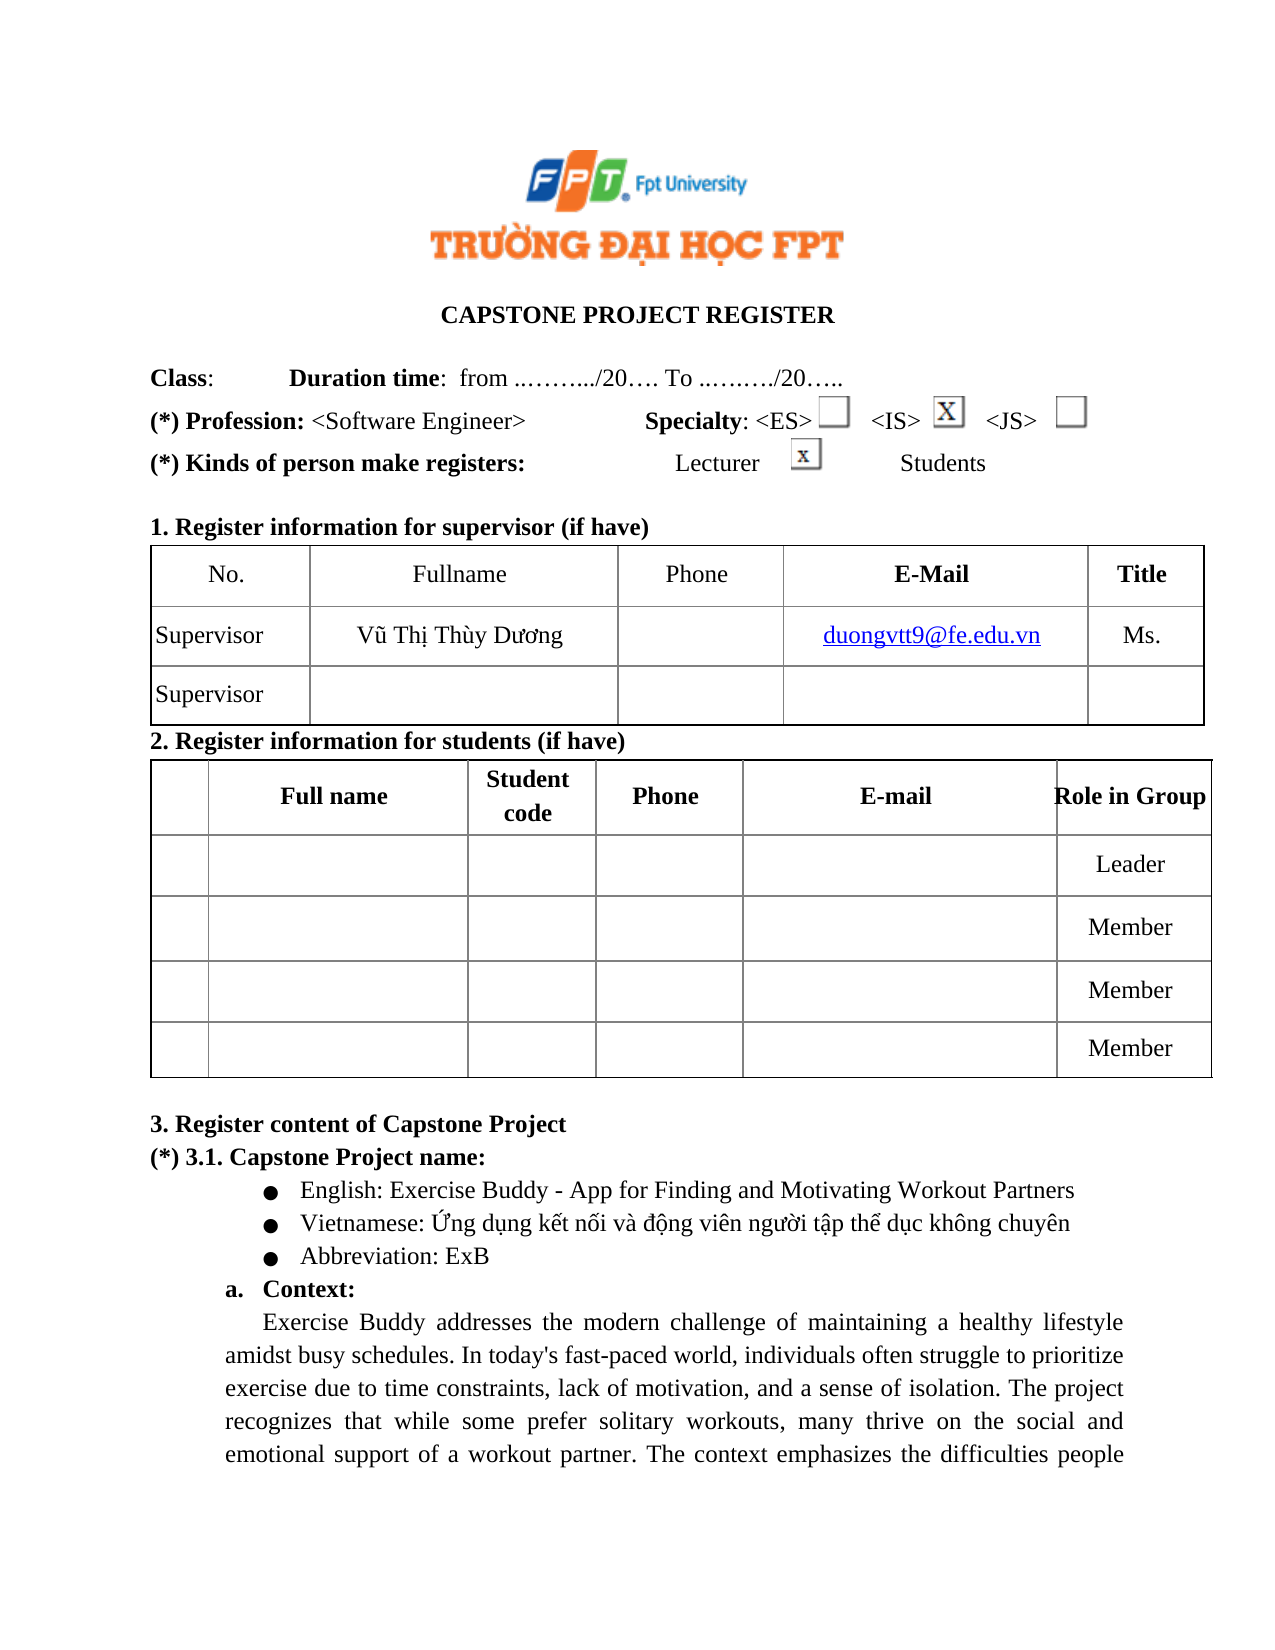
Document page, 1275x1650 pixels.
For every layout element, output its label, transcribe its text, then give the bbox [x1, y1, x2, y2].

table_cell Member [1058, 1023, 1211, 1077]
text Class: Duration time: from ..…….../20…. To ..….…./20….. [150, 363, 1125, 392]
table_cell [152, 1023, 208, 1077]
list Vietnamese: Ứng dụng kết nối và động viên người tập thể dục không chuyên [262, 1208, 1125, 1236]
list English: Exercise Buddy - App for Finding and Motivating Workout Partners [262, 1175, 1125, 1203]
picture [791, 438, 824, 472]
text (*) Kinds of person make registers: Lecturer Students [150, 439, 1125, 477]
text CAPSTONE PROJECT REGISTER [150, 300, 1125, 329]
table_cell [152, 962, 208, 1021]
table_cell [311, 667, 617, 724]
table_cell [469, 836, 595, 895]
table_cell [744, 836, 1056, 895]
table_cell [619, 607, 783, 665]
table_cell Member [1058, 897, 1211, 960]
table_cell [597, 897, 742, 960]
table_header E-Mail [784, 546, 1087, 606]
table_cell Leader [1058, 836, 1211, 895]
table_cell [209, 897, 467, 960]
table_header Fullname [311, 546, 617, 606]
table_header Role in Group [1058, 761, 1211, 834]
picture [1056, 396, 1089, 430]
table_cell [744, 1023, 1056, 1077]
picture [430, 150, 845, 266]
table_cell [152, 836, 208, 895]
text 2. Register information for students (if have) [150, 726, 1125, 754]
table_cell [744, 897, 1056, 960]
table_cell [152, 897, 208, 960]
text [225, 1307, 1125, 1468]
table_cell Ms. [1089, 607, 1203, 665]
table_cell Supervisor [152, 667, 309, 724]
table_cell [209, 1023, 467, 1077]
table_header Phone [619, 546, 783, 606]
table_header E-mail [744, 761, 1056, 834]
table_cell [597, 1023, 742, 1077]
table_header [152, 761, 208, 834]
table_header Student code [469, 761, 595, 834]
table_cell [469, 897, 595, 960]
table_cell [209, 962, 467, 1021]
table_cell [469, 962, 595, 1021]
picture [933, 396, 967, 430]
table_cell Vũ Thị Thùy Dương [311, 607, 617, 665]
table_cell Supervisor [152, 607, 309, 665]
table_cell [597, 962, 742, 1021]
table_cell [1089, 667, 1203, 724]
table_header Phone [597, 761, 742, 834]
table_cell [744, 962, 1056, 1021]
table_header No. [152, 546, 309, 606]
table_cell [469, 1023, 595, 1077]
text (*) 3.1. Capstone Project name: [150, 1142, 1125, 1170]
table_cell [619, 667, 783, 724]
table_header Title [1089, 546, 1203, 606]
text 3. Register content of Capstone Project [150, 1109, 1125, 1137]
table_cell [597, 836, 742, 895]
table_cell [209, 836, 467, 895]
table_cell duongvtt9@fe.edu.vn [784, 607, 1087, 665]
table_cell Member [1058, 962, 1211, 1021]
text 1. Register information for supervisor (if have) [150, 512, 1125, 540]
text (*) Profession: <Software Engineer> Specialty: <ES> <IS> <JS> [150, 396, 1125, 434]
table_cell [784, 667, 1087, 724]
list Abbreviation: ExB [262, 1241, 1125, 1269]
picture [818, 396, 852, 430]
table_header Full name [209, 761, 467, 834]
list Context: [225, 1274, 1125, 1302]
